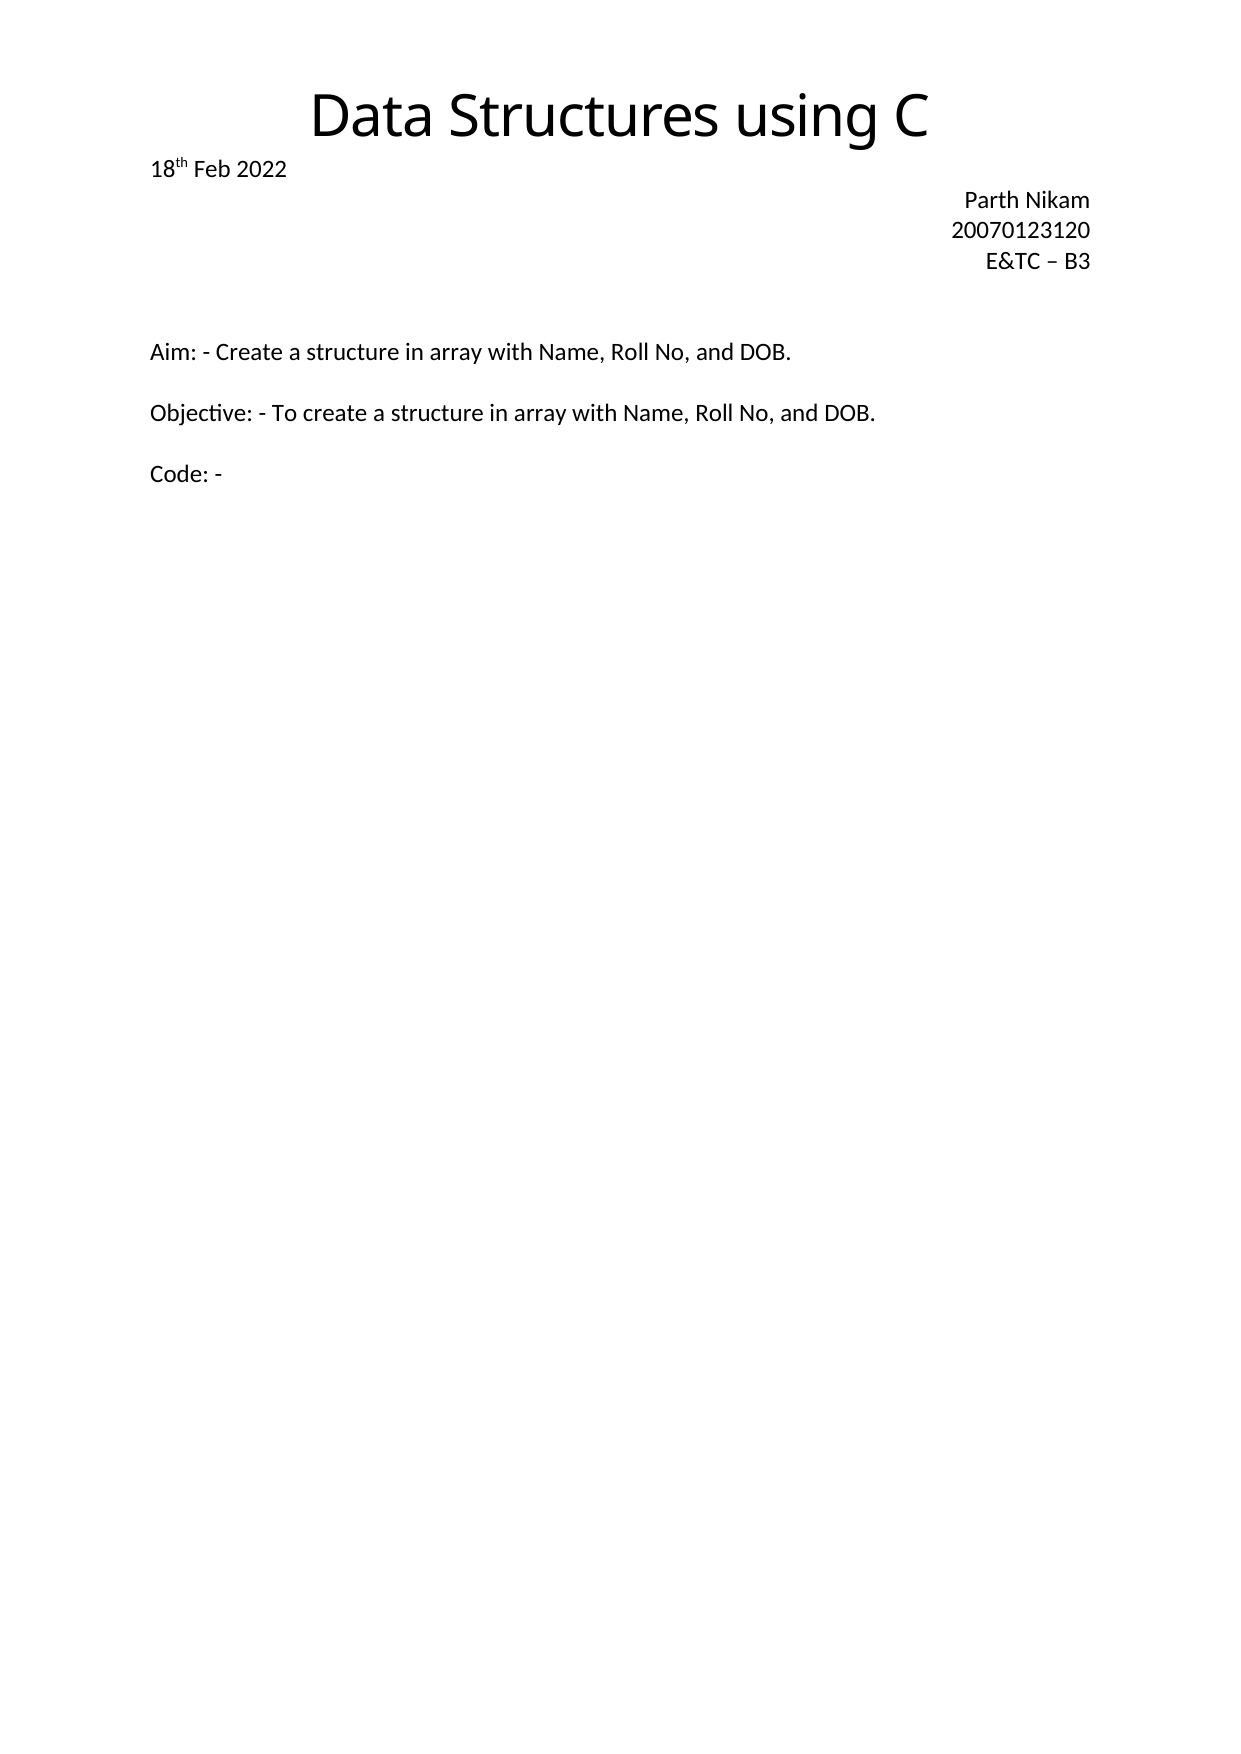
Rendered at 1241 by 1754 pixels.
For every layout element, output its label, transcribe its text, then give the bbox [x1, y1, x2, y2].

text Aim: - Create a structure in array with Name, Roll No, and DOB. [150, 336, 1090, 367]
text Objective: - To create a structure in array with Name, Roll No, and DOB. [150, 397, 1090, 428]
text Code: - [150, 458, 1090, 489]
